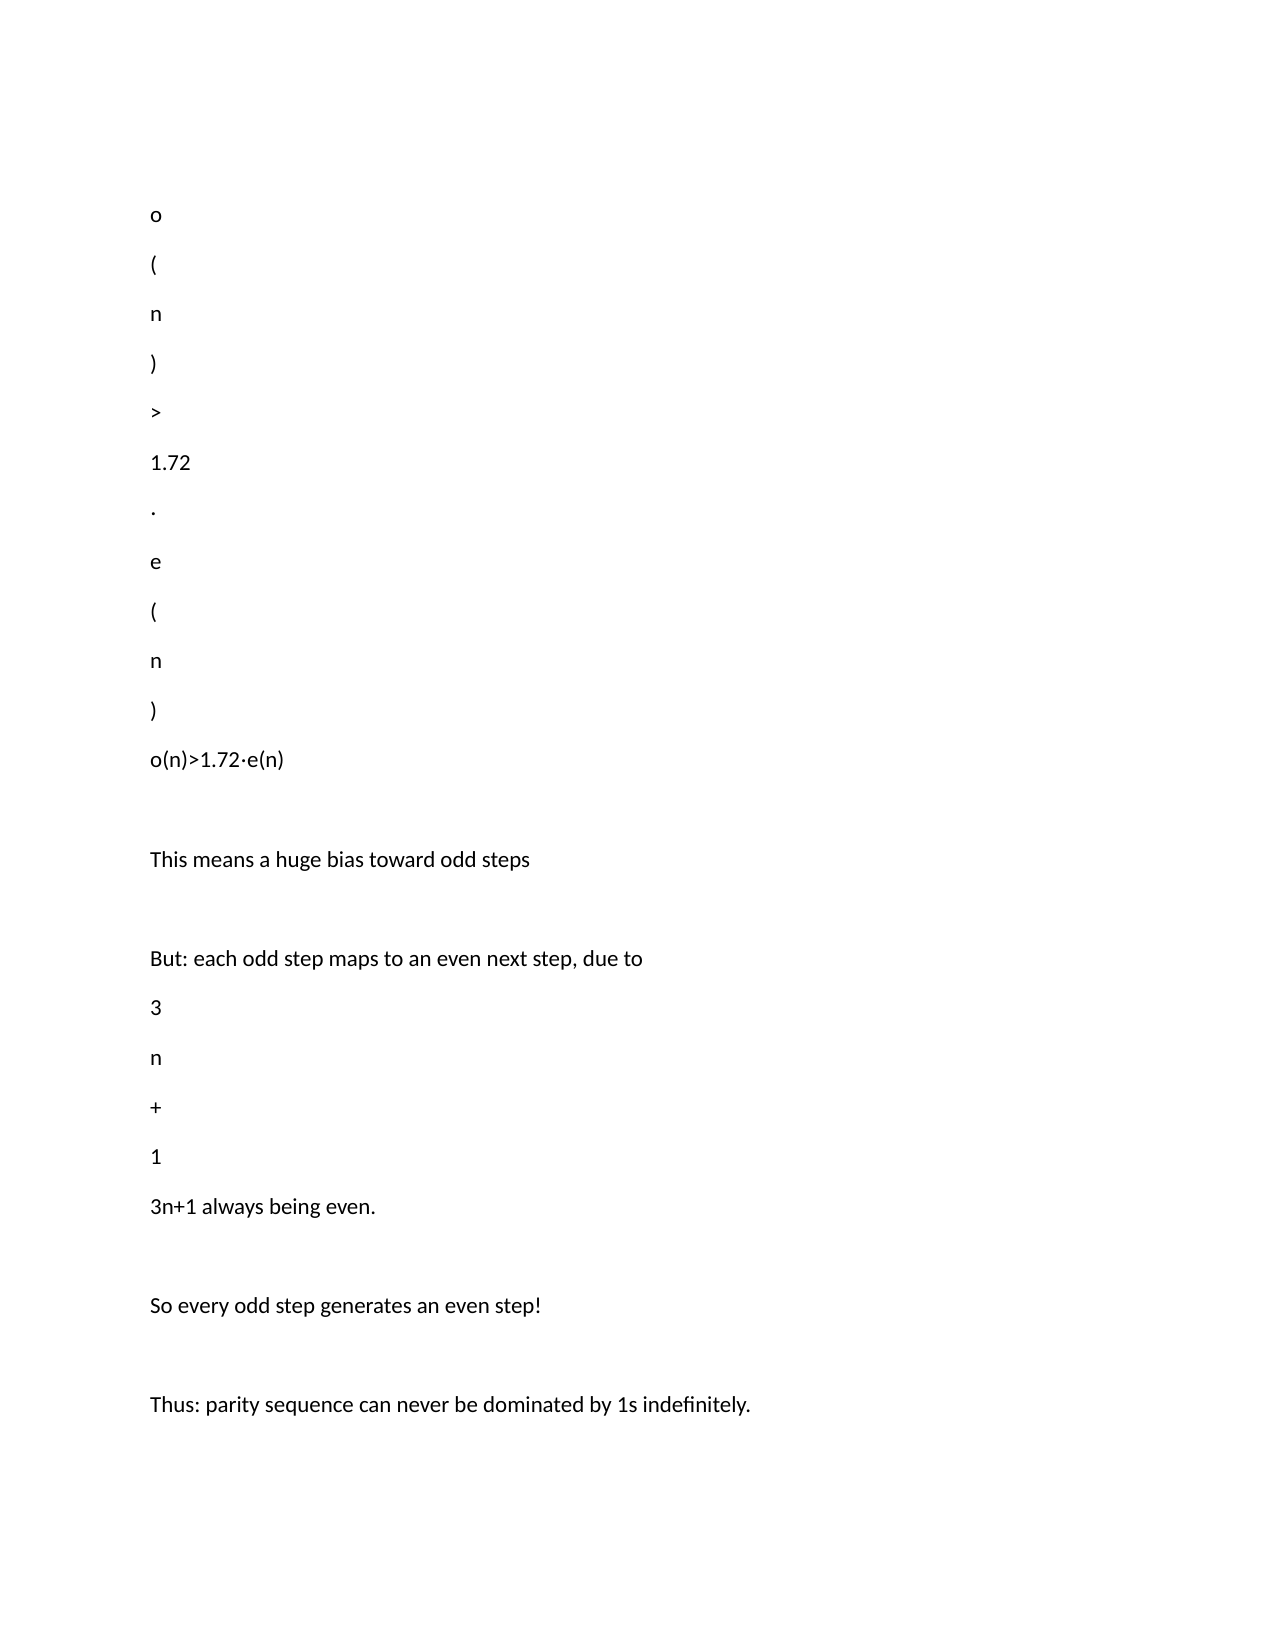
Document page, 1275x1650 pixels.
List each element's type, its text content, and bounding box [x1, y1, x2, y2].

text ) [150, 695, 1125, 724]
text 3n+1 always being even. [150, 1191, 1125, 1220]
text o(n)>1.72⋅e(n) [150, 745, 1125, 774]
text 1.72 [150, 447, 1125, 476]
text 3 [150, 993, 1125, 1022]
text n [150, 299, 1125, 327]
text > [150, 398, 1125, 427]
text ) [150, 348, 1125, 377]
text This means a huge bias toward odd steps [150, 844, 1125, 873]
text 1 [150, 1142, 1125, 1170]
text o [150, 199, 1125, 228]
text But: each odd step maps to an even next step, due to [150, 943, 1125, 972]
text n [150, 1042, 1125, 1071]
text So every odd step generates an even step! [150, 1290, 1125, 1319]
text + [150, 1092, 1125, 1121]
text n [150, 646, 1125, 674]
text ( [150, 249, 1125, 278]
text Thus: parity sequence can never be dominated by 1s indefinitely. [150, 1389, 1125, 1418]
text ⋅ [150, 497, 1125, 526]
text ( [150, 596, 1125, 625]
text e [150, 547, 1125, 575]
